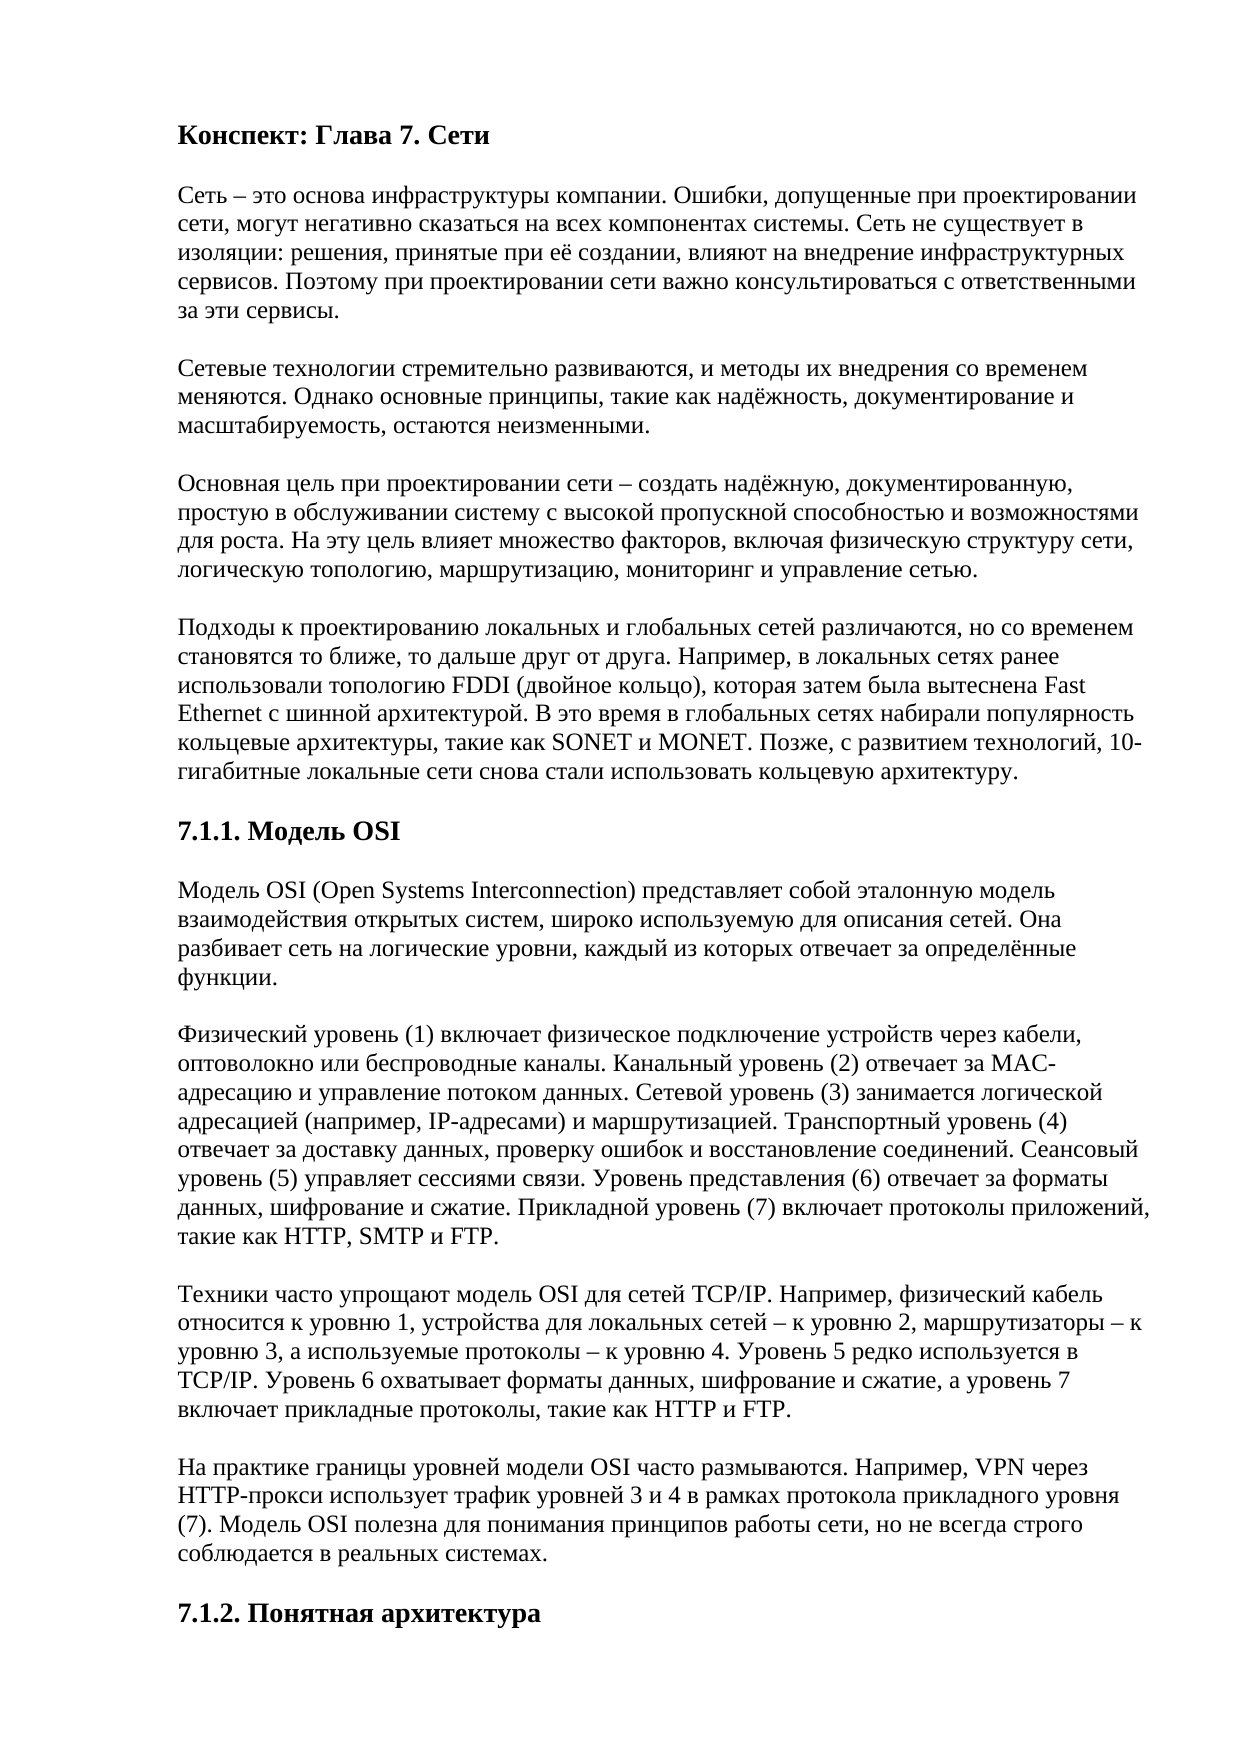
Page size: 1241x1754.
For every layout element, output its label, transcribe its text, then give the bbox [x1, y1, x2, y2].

text Основная цель при проектировании сети – создать надёжную, документированную, простую в обслуживании систему с высокой пропускной способностью и возможностями для роста. На эту цель влияет множество факторов, включая физическую структуру сети, логическую топологию, маршрутизацию, мониторинг и управление сетью. [177, 468, 1152, 583]
text Техники часто упрощают модель OSI для сетей TCP/IP. Например, физический кабель относится к уровню 1, устройства для локальных сетей – к уровню 2, маршрутизаторы – к уровню 3, а используемые протоколы – к уровню 4. Уровень 5 редко используется в TCP/IP. Уровень 6 охватывает форматы данных, шифрование и сжатие, а уровень 7 включает прикладные протоколы, такие как HTTP и FTP. [177, 1279, 1152, 1422]
text Сетевые технологии стремительно развиваются, и методы их внедрения со временем меняются. Однако основные принципы, такие как надёжность, документирование и масштабируемость, остаются неизменными. [177, 353, 1152, 439]
subtitle 7.1.2. Понятная архитектура [177, 1596, 1152, 1628]
text Конспект: Глава 7. Сети [177, 118, 1152, 151]
text Подходы к проектированию локальных и глобальных сетей различаются, но со временем становятся то ближе, то дальше друг от друга. Например, в локальных сетях ранее использовали топологию FDDI (двойное кольцо), которая затем была вытеснена Fast Ethernet с шинной архитектурой. В это время в глобальных сетях набирали популярность кольцевые архитектуры, такие как SONET и MONET. Позже, с развитием технологий, 10-гигабитные локальные сети снова стали использовать кольцевую архитектуру. [177, 612, 1152, 785]
text Модель OSI (Open Systems Interconnection) представляет собой эталонную модель взаимодействия открытых систем, широко используемую для описания сетей. Она разбивает сеть на логические уровни, каждый из которых отвечает за определённые функции. [177, 875, 1152, 990]
text Физический уровень (1) включает физическое подключение устройств через кабели, оптоволокно или беспроводные каналы. Канальный уровень (2) отвечает за MAC-адресацию и управление потоком данных. Сетевой уровень (3) занимается логической адресацией (например, IP-адресами) и маршрутизацией. Транспортный уровень (4) отвечает за доставку данных, проверку ошибок и восстановление соединений. Сеансовый уровень (5) управляет сессиями связи. Уровень представления (6) отвечает за форматы данных, шифрование и сжатие. Прикладной уровень (7) включает протоколы приложений, такие как HTTP, SMTP и FTP. [177, 1019, 1152, 1249]
text Сеть – это основа инфраструктуры компании. Ошибки, допущенные при проектировании сети, могут негативно сказаться на всех компонентах системы. Сеть не существует в изоляции: решения, принятые при её создании, влияют на внедрение инфраструктурных сервисов. Поэтому при проектировании сети важно консультироваться с ответственными за эти сервисы. [177, 180, 1152, 323]
subtitle 7.1.1. Модель OSI [177, 814, 1152, 846]
text На практике границы уровней модели OSI часто размываются. Например, VPN через HTTP-прокси использует трафик уровней 3 и 4 в рамках протокола прикладного уровня (7). Модель OSI полезна для понимания принципов работы сети, но не всегда строго соблюдается в реальных системах. [177, 1452, 1152, 1567]
